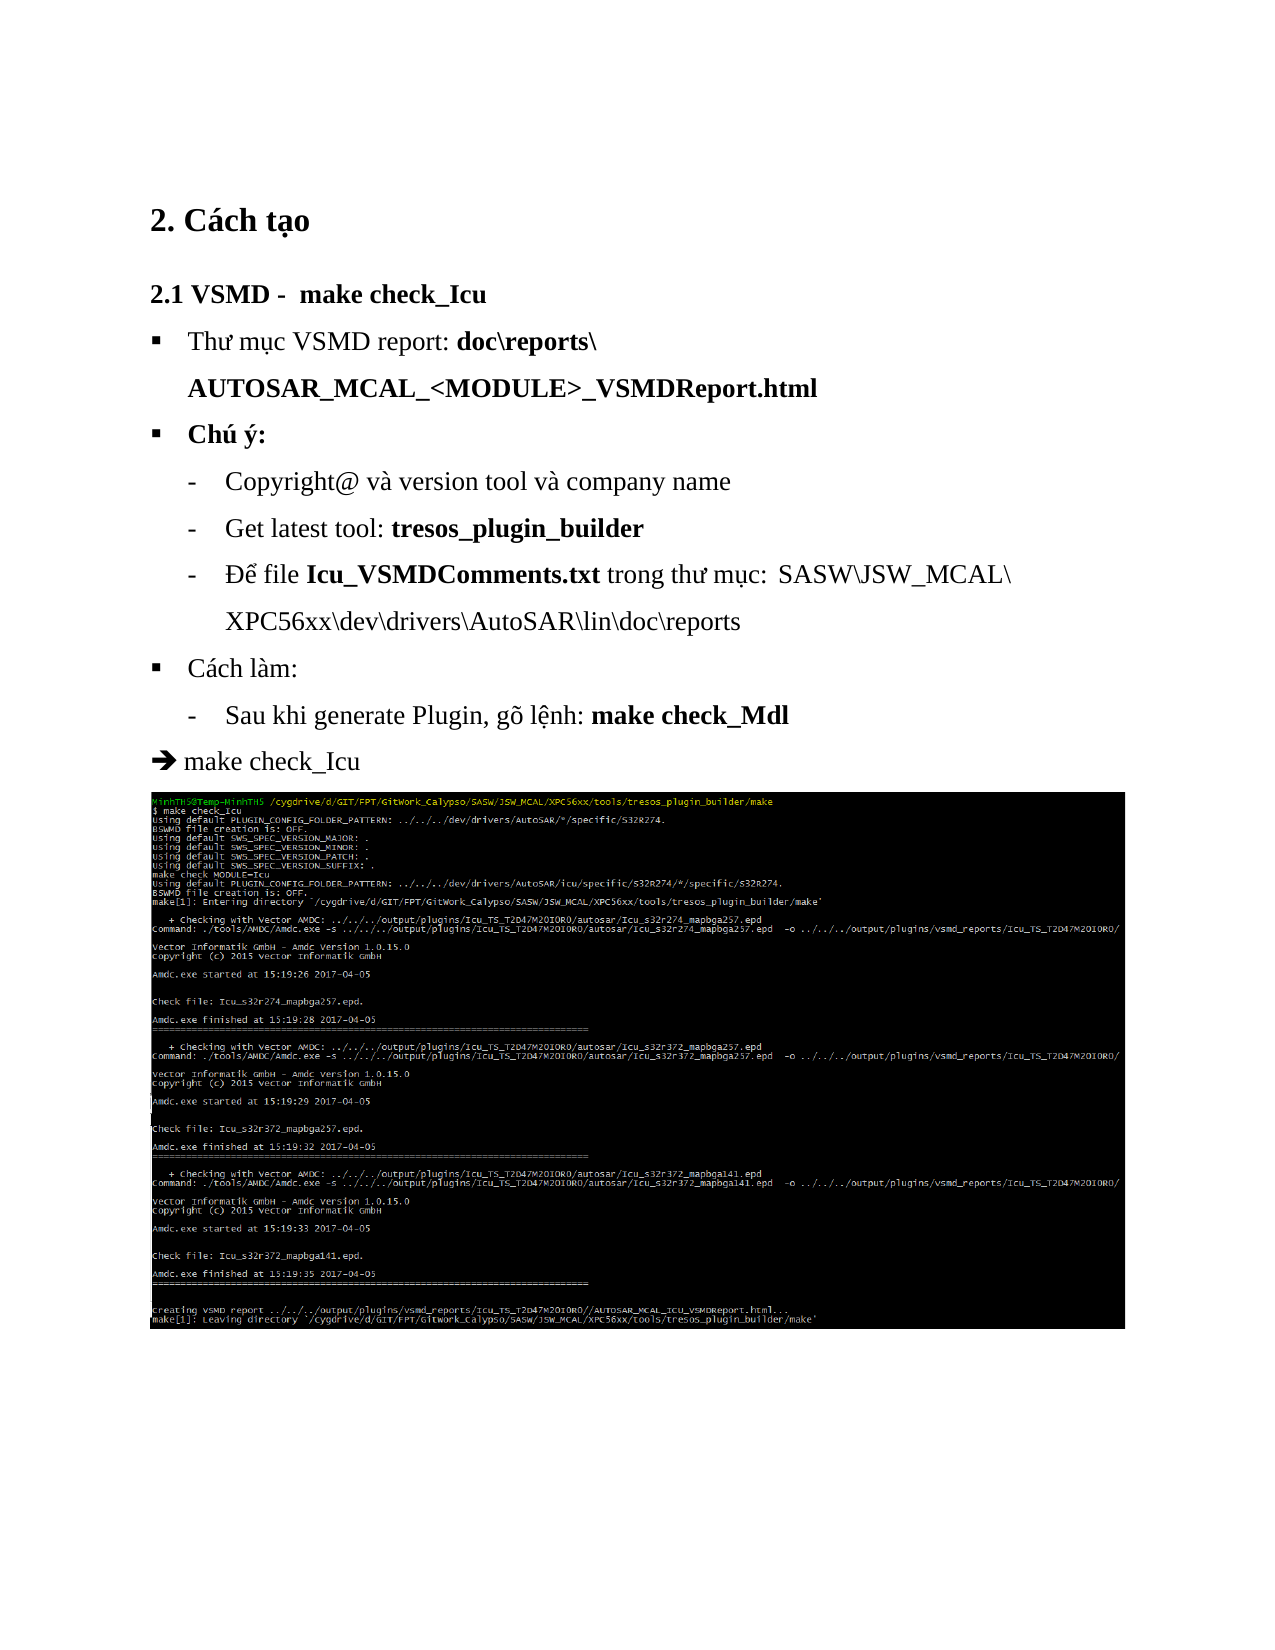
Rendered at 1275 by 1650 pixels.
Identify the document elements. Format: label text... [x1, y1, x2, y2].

list Copyright@ và version tool và company name [187, 465, 1125, 496]
subtitle 2. Cách tạo [150, 200, 1125, 238]
list Để file Icu_VSMDComments.txt trong thư mục: SASW\JSW_MCAL\XPC56xx\dev\drivers\AutoSAR\lin\doc\reports [187, 559, 1125, 636]
list Get latest tool: tresos_plugin_builder [187, 512, 1125, 543]
list Cách làm: [150, 652, 1125, 683]
list Sau khi generate Plugin, gõ lệnh: make check_Mdl [187, 699, 1125, 730]
subtitle 2.1 VSMD - make check_Icu [150, 278, 1125, 309]
list Chú ý: [150, 418, 1125, 450]
list Thư mục VSMD report: doc\reports\AUTOSAR_MCAL_<MODULE>_VSMDReport.html [150, 325, 1125, 403]
text make check_Icu [150, 746, 1125, 777]
picture [150, 792, 1125, 1329]
